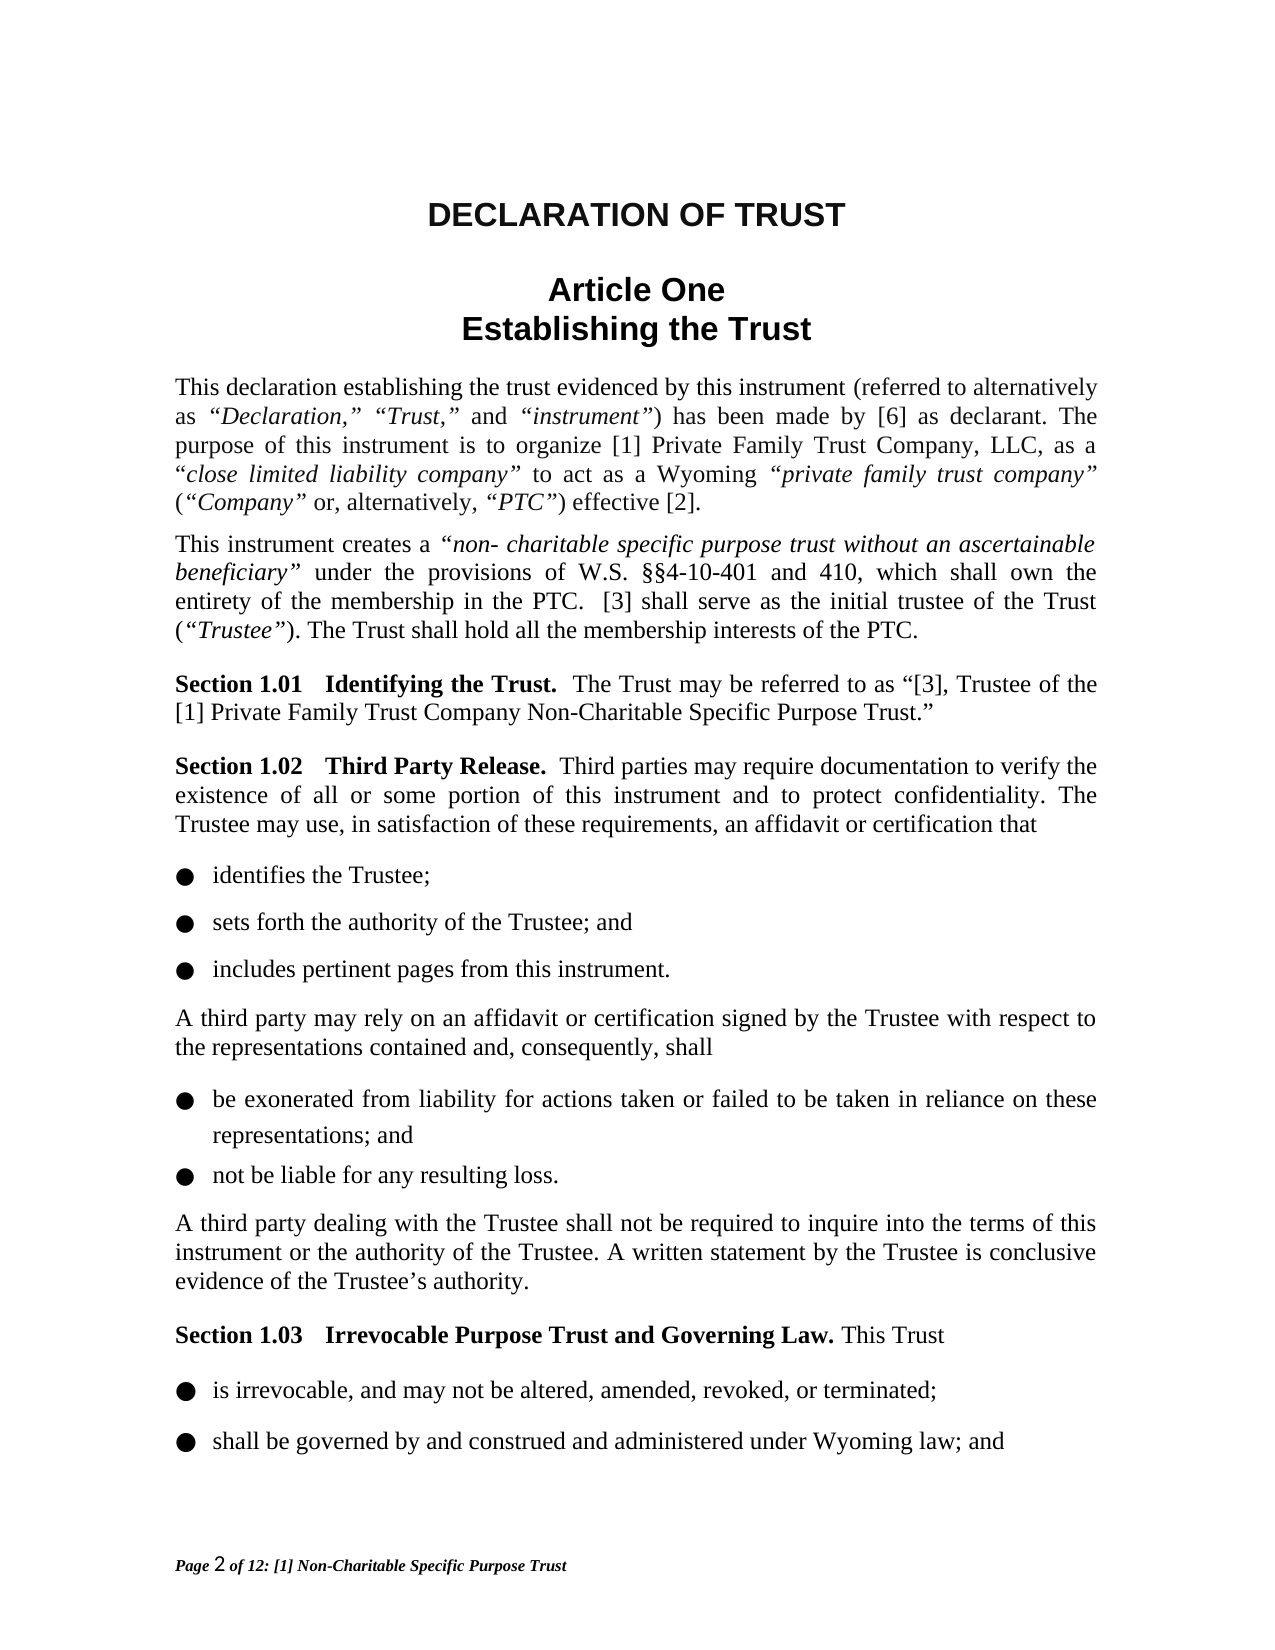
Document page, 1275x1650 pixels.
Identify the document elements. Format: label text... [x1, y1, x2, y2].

list not be liable for any resulting loss. [175, 1149, 1098, 1196]
list sets forth the authority of the Trustee; and [175, 897, 1098, 944]
text This declaration establishing the trust evidenced by this instrument (referred to alternatively as “Declaration,” “Trust,” and “instrument”) has been made by [6] as declarant. The purpose of this instrument is to organize [1] Private Family Trust Company, LLC, as a “close limited liability company” to act as a Wyoming “private family trust company” (“Company” or, alternatively, “PTC”) effective [2]. [175, 372, 1098, 516]
text Article One [175, 271, 1098, 309]
text A third party may rely on an affidavit or certification signed by the Trustee with respect to the representations contained and, consequently, shall [175, 1003, 1098, 1061]
list includes pertinent pages from this instrument. [175, 944, 1098, 991]
text A third party dealing with the Trustee shall not be required to inquire into the terms of this instrument or the authority of the Trustee. A written statement by the Trustee is conclusive evidence of the Trustee’s authority. [175, 1208, 1098, 1295]
text Section 1.02 Third Party Release. Third parties may require documentation to verify the existence of all or some portion of this instrument and to protect confidentiality. The Trustee may use, in satisfaction of these requirements, an affidavit or certification that [175, 751, 1098, 837]
list be exonerated from liability for actions taken or failed to be taken in reliance on these representations; and [175, 1073, 1098, 1149]
text Section 1.03 Irrevocable Purpose Trust and Governing Law. This Trust [175, 1320, 1098, 1348]
text Establishing the Trust [175, 309, 1098, 347]
text This instrument creates a “non- charitable specific purpose trust without an ascertainable beneficiary” under the provisions of W.S. §§4-10-401 and 410, which shall own the entirety of the membership in the PTC. [3] shall serve as the initial trustee of the Trust (“Trustee”). The Trust shall hold all the membership interests of the PTC. [175, 529, 1098, 644]
list is irrevocable, and may not be altered, amended, revoked, or terminated; [175, 1361, 1098, 1412]
text DECLARATION OF TRUST [175, 194, 1098, 233]
list identifies the Trustee; [175, 850, 1098, 897]
text Section 1.01 Identifying the Trust. The Trust may be referred to as “[3], Trustee of the [1] Private Family Trust Company Non-Charitable Specific Purpose Trust.” [175, 669, 1098, 726]
list shall be governed by and construed and administered under Wyoming law; and [175, 1412, 1098, 1463]
